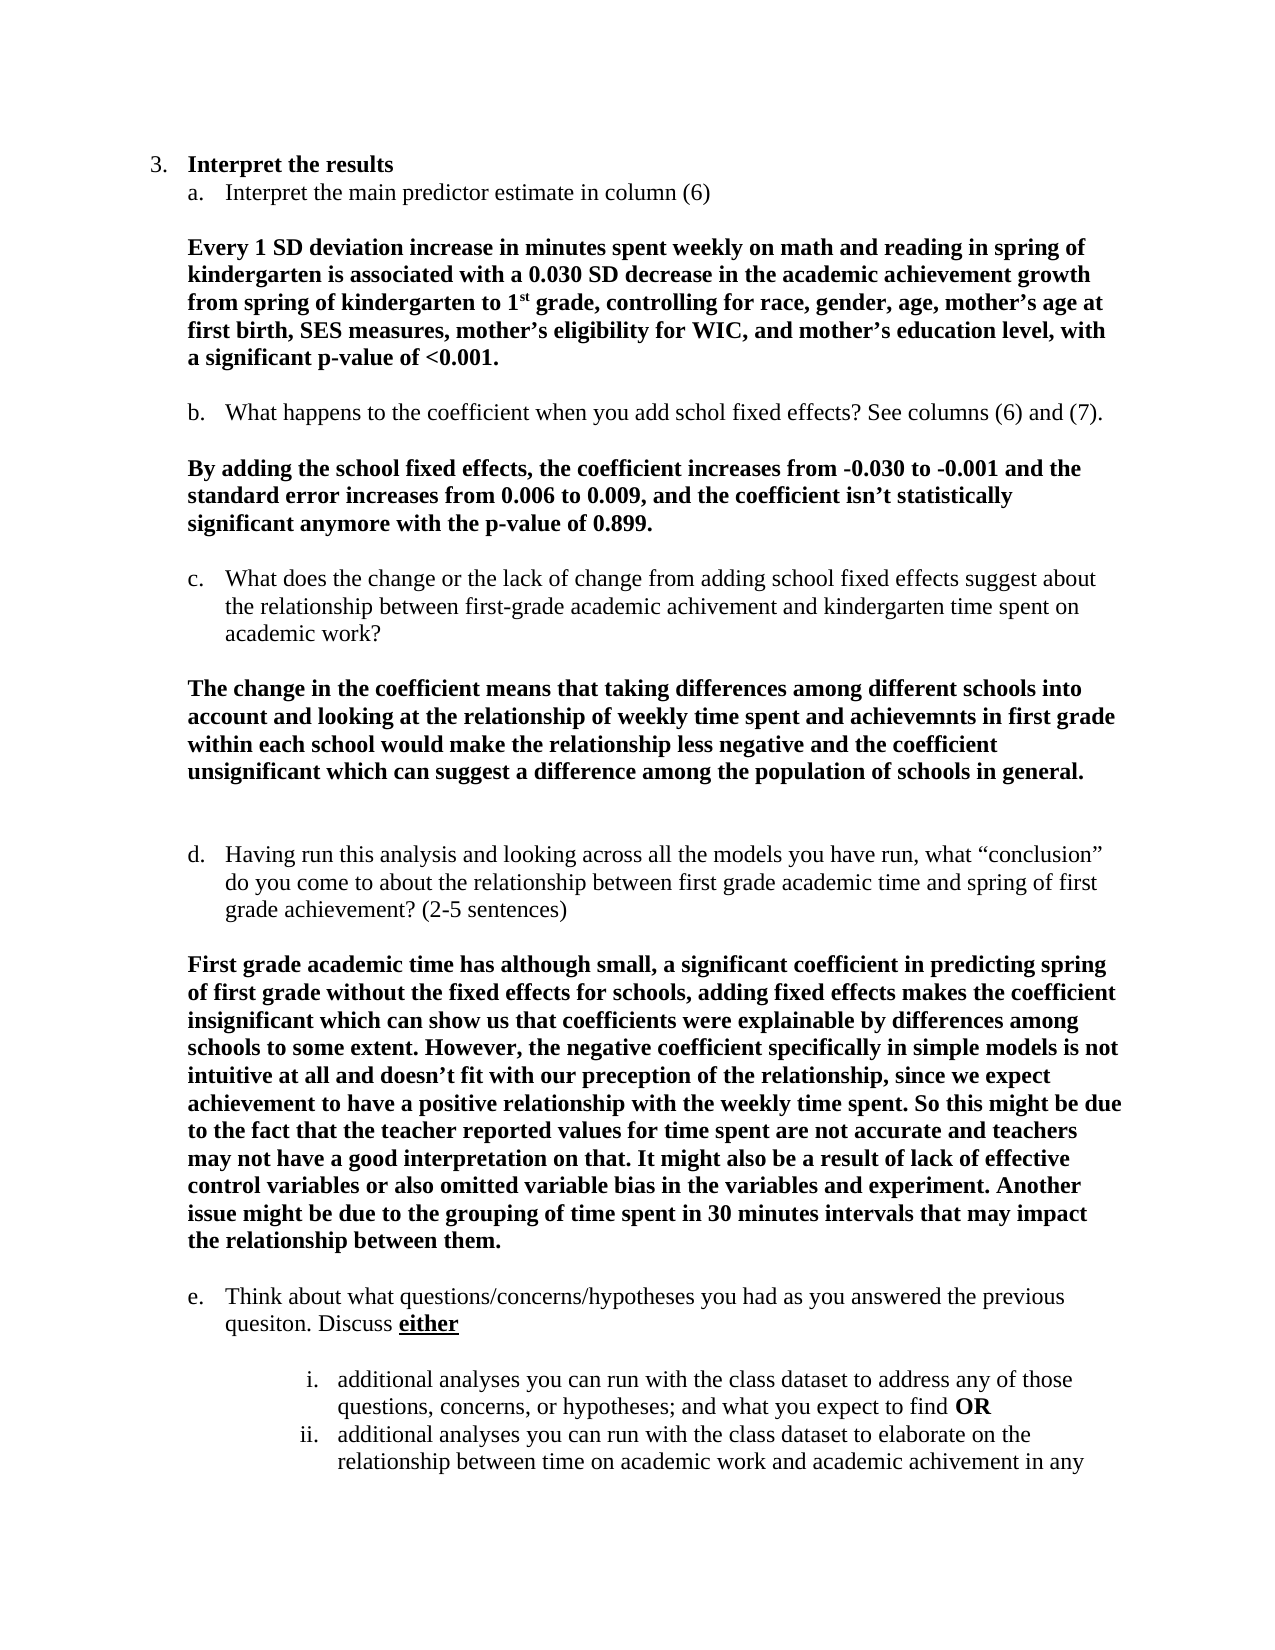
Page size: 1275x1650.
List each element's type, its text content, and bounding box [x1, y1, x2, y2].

text By adding the school fixed effects, the coefficient increases from -0.030 to -0.001 and the standard error increases from 0.006 to 0.009, and the coefficient isn’t statistically significant anymore with the p-value of 0.899. [187, 454, 1125, 536]
text The change in the coefficient means that taking differences among different schools into account and looking at the relationship of weekly time spent and achievemnts in first grade within each school would make the relationship less negative and the coefficient unsignificant which can suggest a difference among the population of schools in general. [187, 674, 1125, 785]
list Interpret the main predictor estimate in column (6) [187, 178, 1125, 205]
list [319, 1420, 1125, 1475]
text Every 1 SD deviation increase in minutes spent weekly on math and reading in spring of kindergarten is associated with a 0.030 SD decrease in the academic achievement growth from spring of kindergarten to 1st grade, controlling for race, gender, age, mother’s age at first birth, SES measures, mother’s eligibility for WIC, and mother’s education level, with a significant p-value of <0.001. [187, 233, 1125, 371]
list Having run this analysis and looking across all the models you have run, what “conclusion” do you come to about the relationship between first grade academic time and spring of first grade achievement? (2-5 sentences) [187, 840, 1125, 923]
list additional analyses you can run with the class dataset to address any of those questions, concerns, or hypotheses; and what you expect to find OR [319, 1364, 1125, 1420]
list What does the change or the lack of change from adding school fixed effects suggest about the relationship between first-grade academic achivement and kindergarten time spent on academic work? [187, 564, 1125, 647]
list Interpret the results [150, 150, 1125, 178]
text First grade academic time has although small, a significant coefficient in predicting spring of first grade without the fixed effects for schools, adding fixed effects makes the coefficient insignificant which can show us that coefficients were explainable by differences among schools to some extent. However, the negative coefficient specifically in simple models is not intuitive at all and doesn’t fit with our preception of the relationship, since we expect achievement to have a positive relationship with the weekly time spent. So this might be due to the fact that the teacher reported values for time spent are not accurate and teachers may not have a good interpretation on that. It might also be a result of lack of effective control variables or also omitted variable bias in the variables and experiment. Another issue might be due to the grouping of time spent in 30 minutes intervals that may impact the relationship between them. [187, 951, 1125, 1254]
list Think about what questions/concerns/hypotheses you had as you answered the previous quesiton. Discuss either [187, 1282, 1125, 1337]
list What happens to the coefficient when you add schol fixed effects? See columns (6) and (7). [187, 398, 1125, 426]
